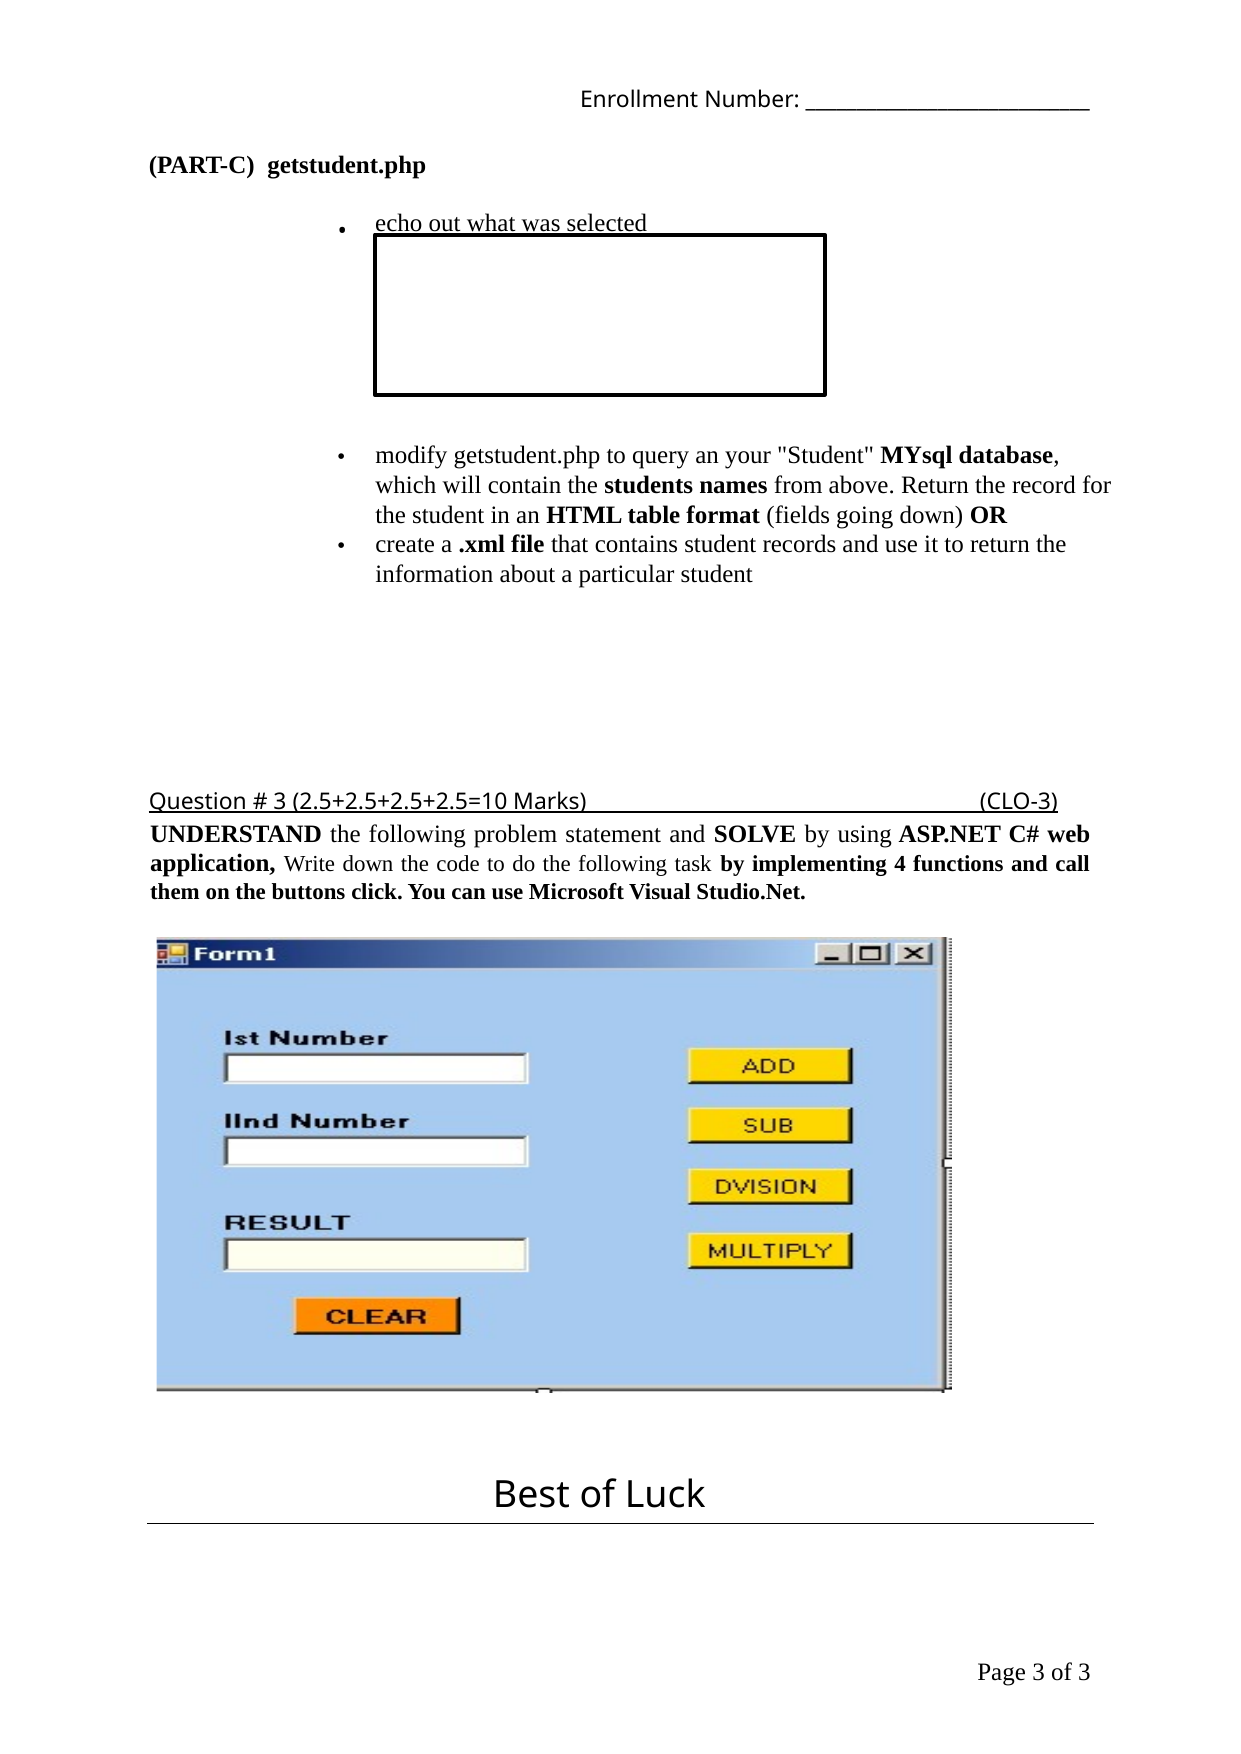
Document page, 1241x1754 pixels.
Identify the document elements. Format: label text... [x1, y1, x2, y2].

list modify getstudent.php to query an your "Student" MYsql database, which will contain the students names from above. Return the record for the student in an HTML table format (fields going down) OR [337, 441, 1113, 528]
subtitle Question # 3 (2.5+2.5+2.5+2.5=10 Marks) (CLO-3) [148, 785, 1156, 816]
subtitle (PART-C) getstudent.php [148, 150, 432, 179]
picture [156, 937, 952, 1393]
list create a .xml file that contains student records and use it to return the information about a particular student [337, 529, 1113, 588]
text Best of Luck [150, 1467, 706, 1518]
text UNDERSTAND the following problem statement and SOLVE by using ASP.NET C# web application, Write down the code to do the following task by implementing 4 functions and call them on the buttons click. You can use Microsoft Visual Studio.Net. [150, 819, 1091, 904]
